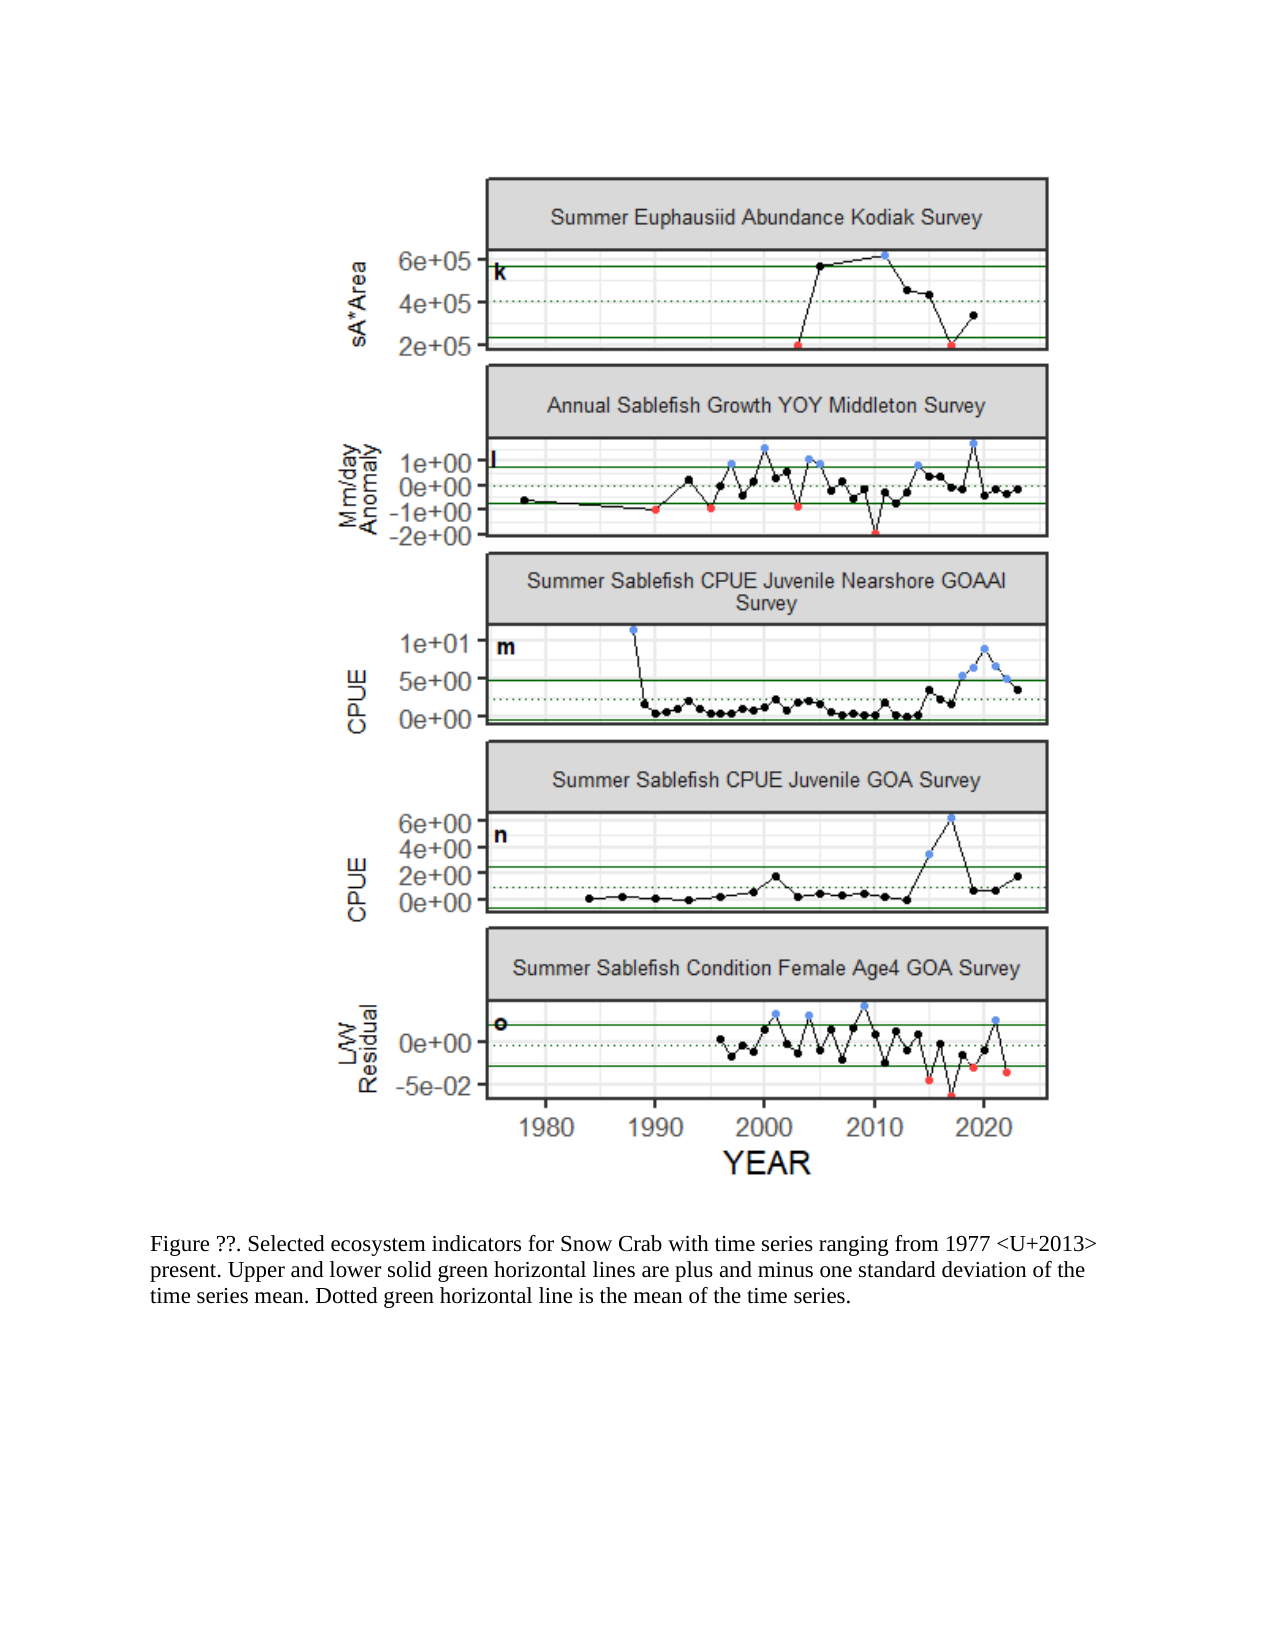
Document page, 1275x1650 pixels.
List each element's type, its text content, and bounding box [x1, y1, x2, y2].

picture [168, 150, 1079, 1211]
subtitle Figure ??. Selected ecosystem indicators for Snow Crab with time series ranging from 1977 <U+2013> present. Upper and lower solid green horizontal lines are plus and minus one standard deviation of the time series mean. Dotted green horizontal line is the mean of the time series. [150, 1230, 1125, 1309]
